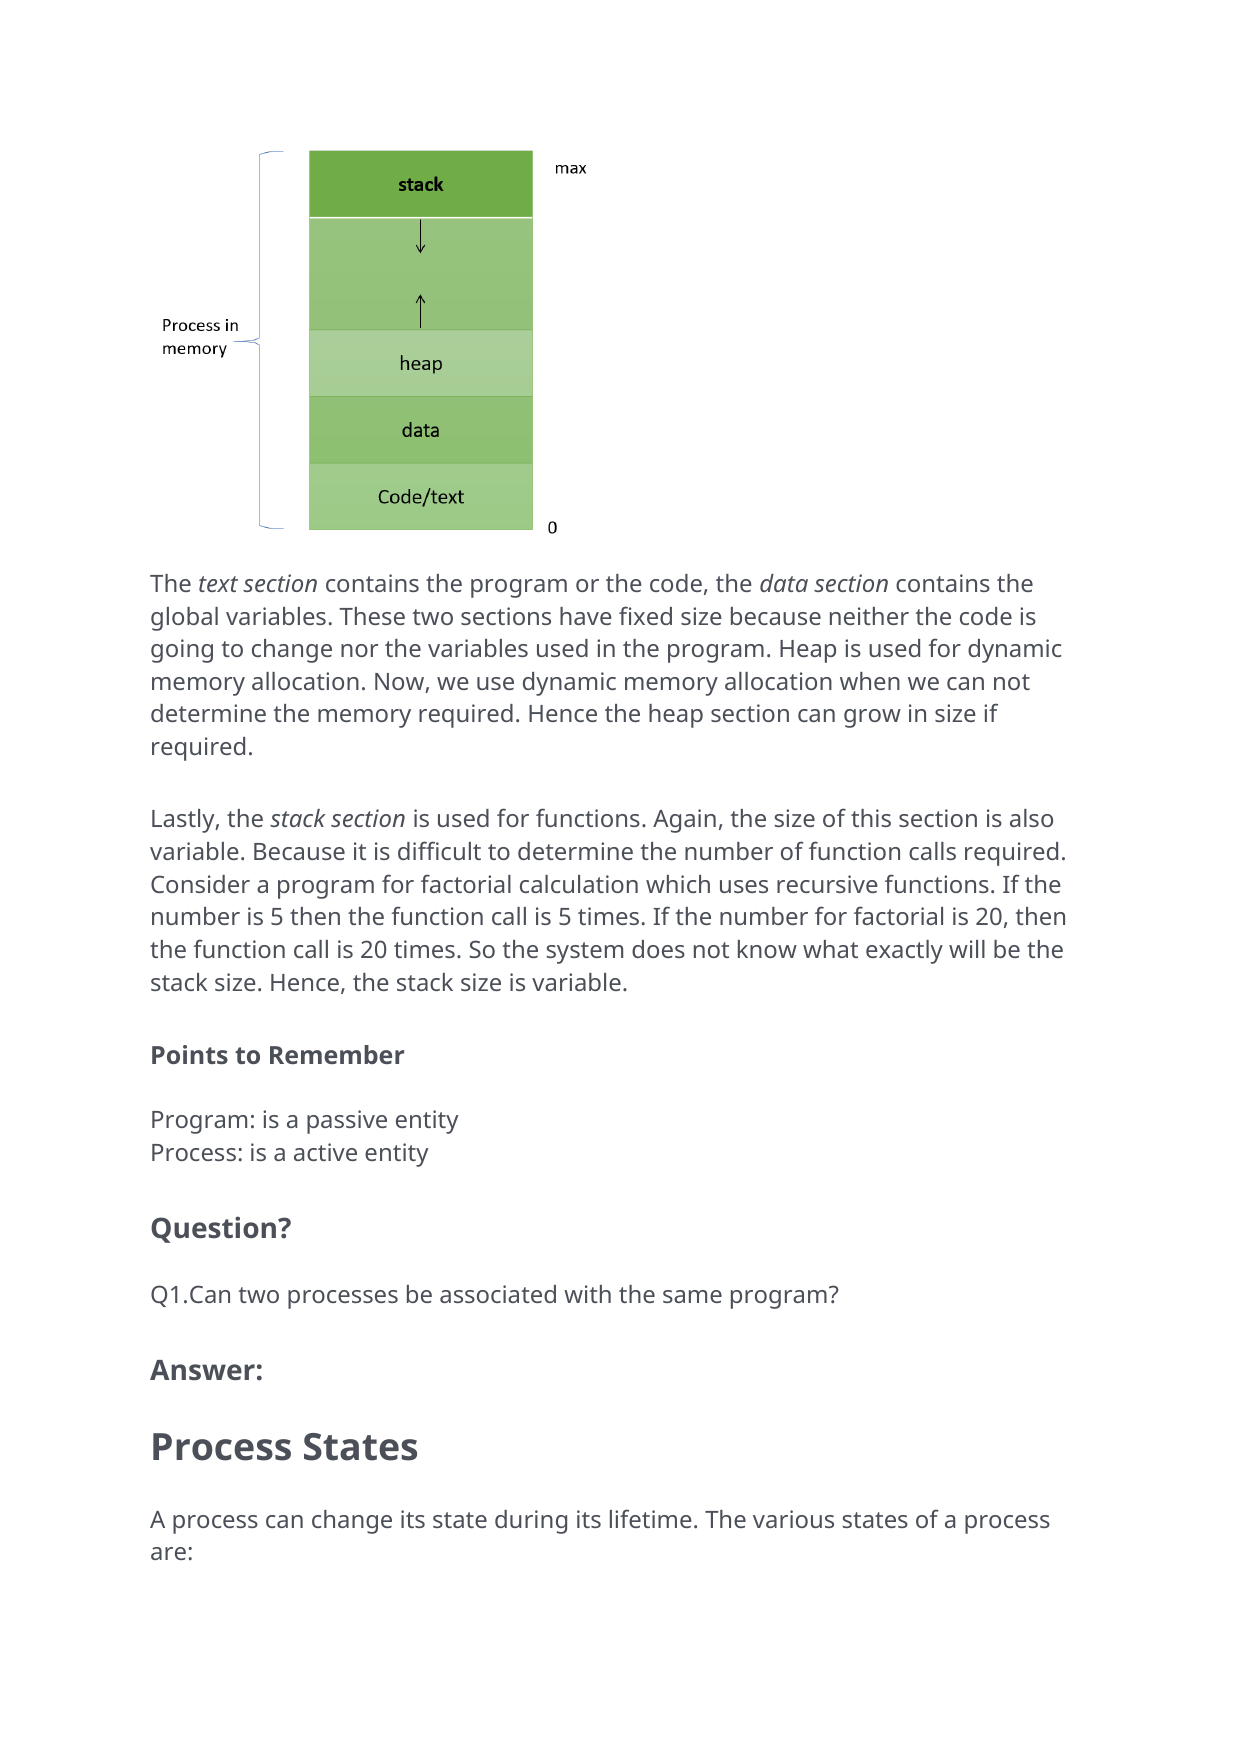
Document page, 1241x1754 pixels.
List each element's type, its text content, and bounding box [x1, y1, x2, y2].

text Question? [150, 1208, 1090, 1247]
text Program: is a passive entity Process: is a active entity [150, 1103, 1090, 1168]
text A process can change its state during its lifetime. The various states of a process are: [150, 1502, 1090, 1568]
text Process States [150, 1420, 1090, 1471]
text Points to Remember [150, 1038, 1090, 1072]
text Answer: [150, 1351, 1090, 1389]
picture [150, 150, 620, 550]
text Lastly, the stack section is used for functions. Again, the size of this section is also variable. Because it is difficult to determine the number of function calls required. Consider a program for factorial calculation which uses recursive functions. If the number is 5 then the function call is 5 times. If the number for factorial is 20, then the function call is 20 times. So the system does not know what exactly will be the stack size. Hence, the stack size is variable. [150, 802, 1090, 998]
text Q1.Can two processes be associated with the same program? [150, 1278, 1090, 1311]
text The text section contains the program or the code, the data section contains the global variables. These two sections have fixed size because neither the code is going to change nor the variables used in the program. Heap is used for dynamic memory allocation. Now, we use dynamic memory allocation when we can not determine the memory required. Hence the heap section can grow in size if required. [150, 567, 1090, 762]
